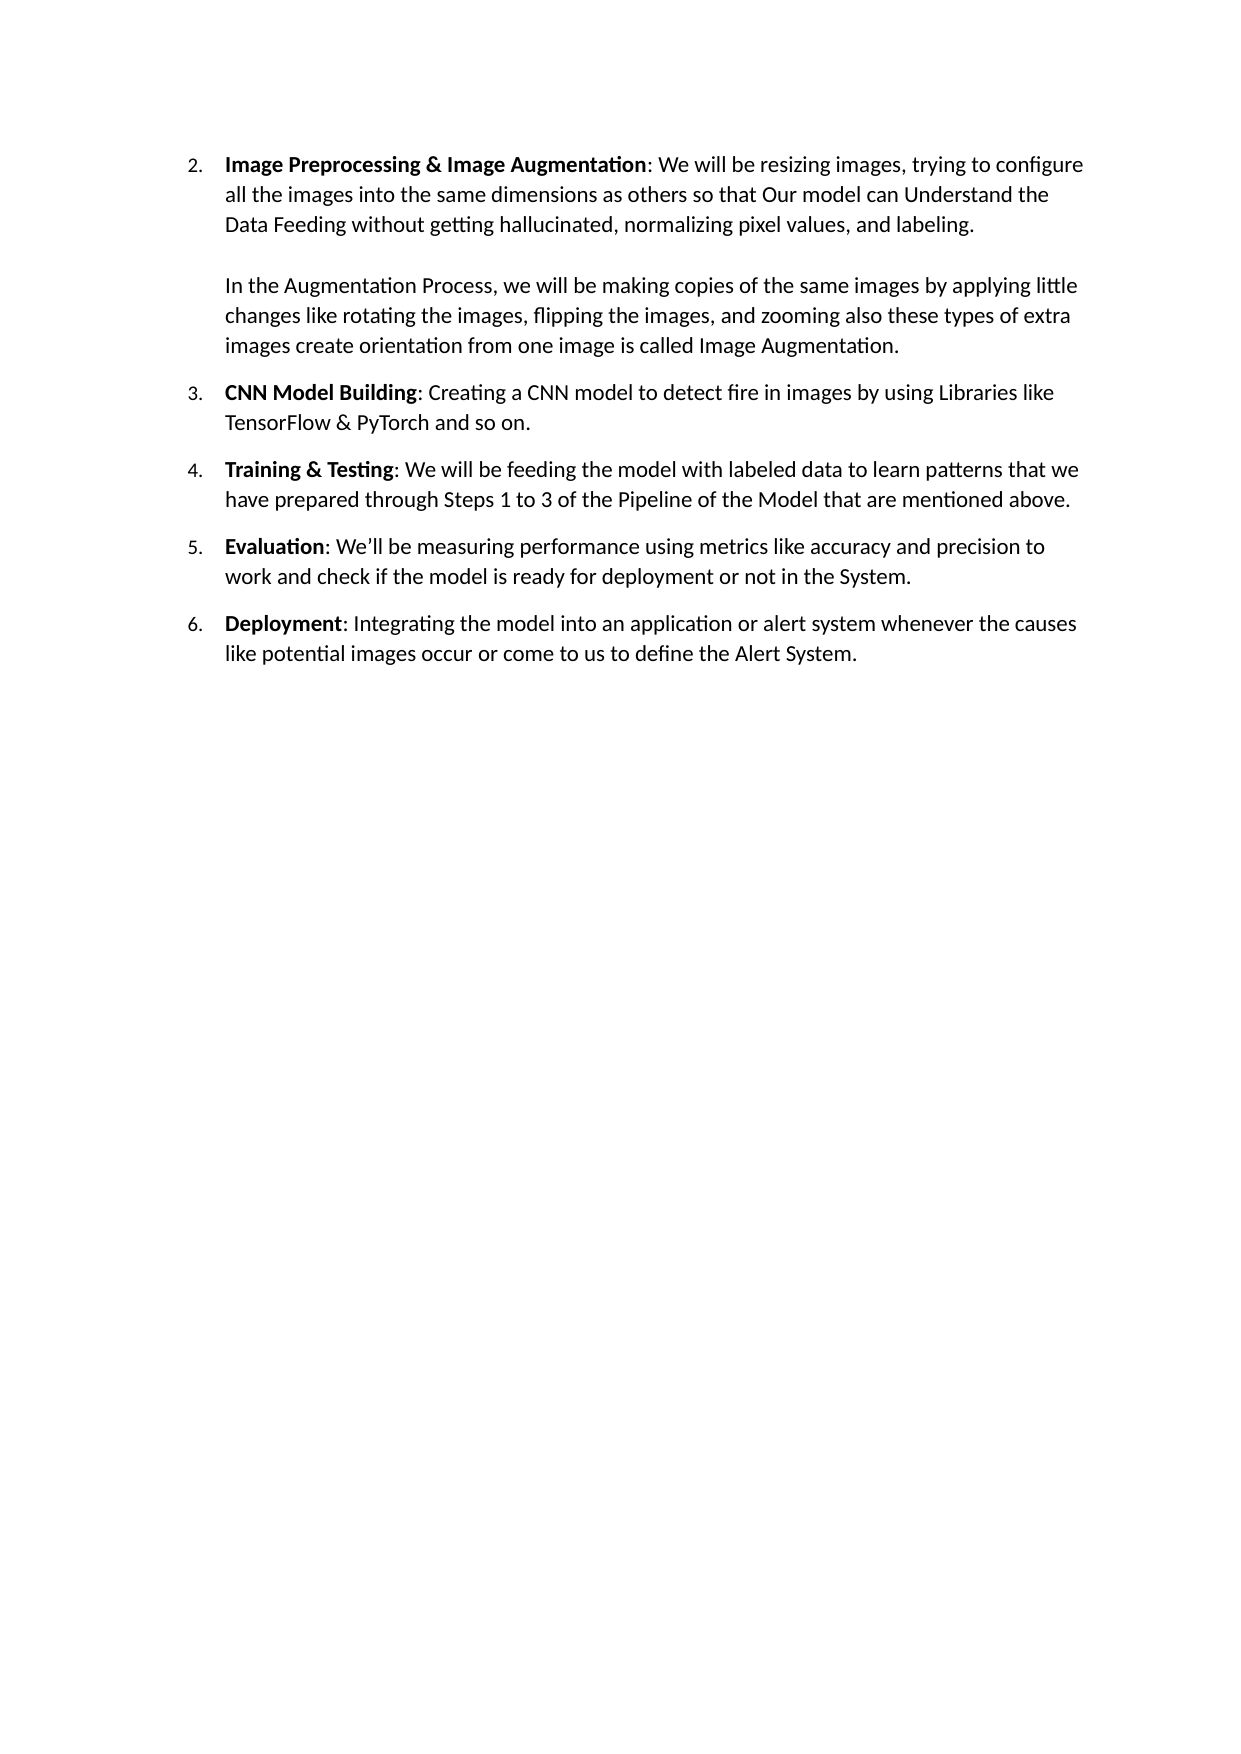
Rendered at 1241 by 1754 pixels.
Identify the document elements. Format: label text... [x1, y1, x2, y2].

list Training & Testing: We will be feeding the model with labeled data to learn patterns that we have prepared through Steps 1 to 3 of the Pipeline of the Model that are mentioned above. [187, 455, 1090, 513]
list CNN Model Building: Creating a CNN model to detect fire in images by using Libraries like TensorFlow & PyTorch and so on. [187, 378, 1090, 436]
list Evaluation: We’ll be measuring performance using metrics like accuracy and precision to work and check if the model is ready for deployment or not in the System. [187, 532, 1090, 591]
list Image Preprocessing & Image Augmentation: We will be resizing images, trying to configure all the images into the same dimensions as others so that Our model can Understand the Data Feeding without getting hallucinated, normalizing pixel values, and labeling. In the Augmentation Process, we will be making copies of the same images by applying little changes like rotating the images, flipping the images, and zooming also these types of extra images create orientation from one image is called Image Augmentation. [187, 150, 1090, 359]
list Deployment: Integrating the model into an application or alert system whenever the causes like potential images occur or come to us to define the Alert System. [187, 609, 1090, 758]
